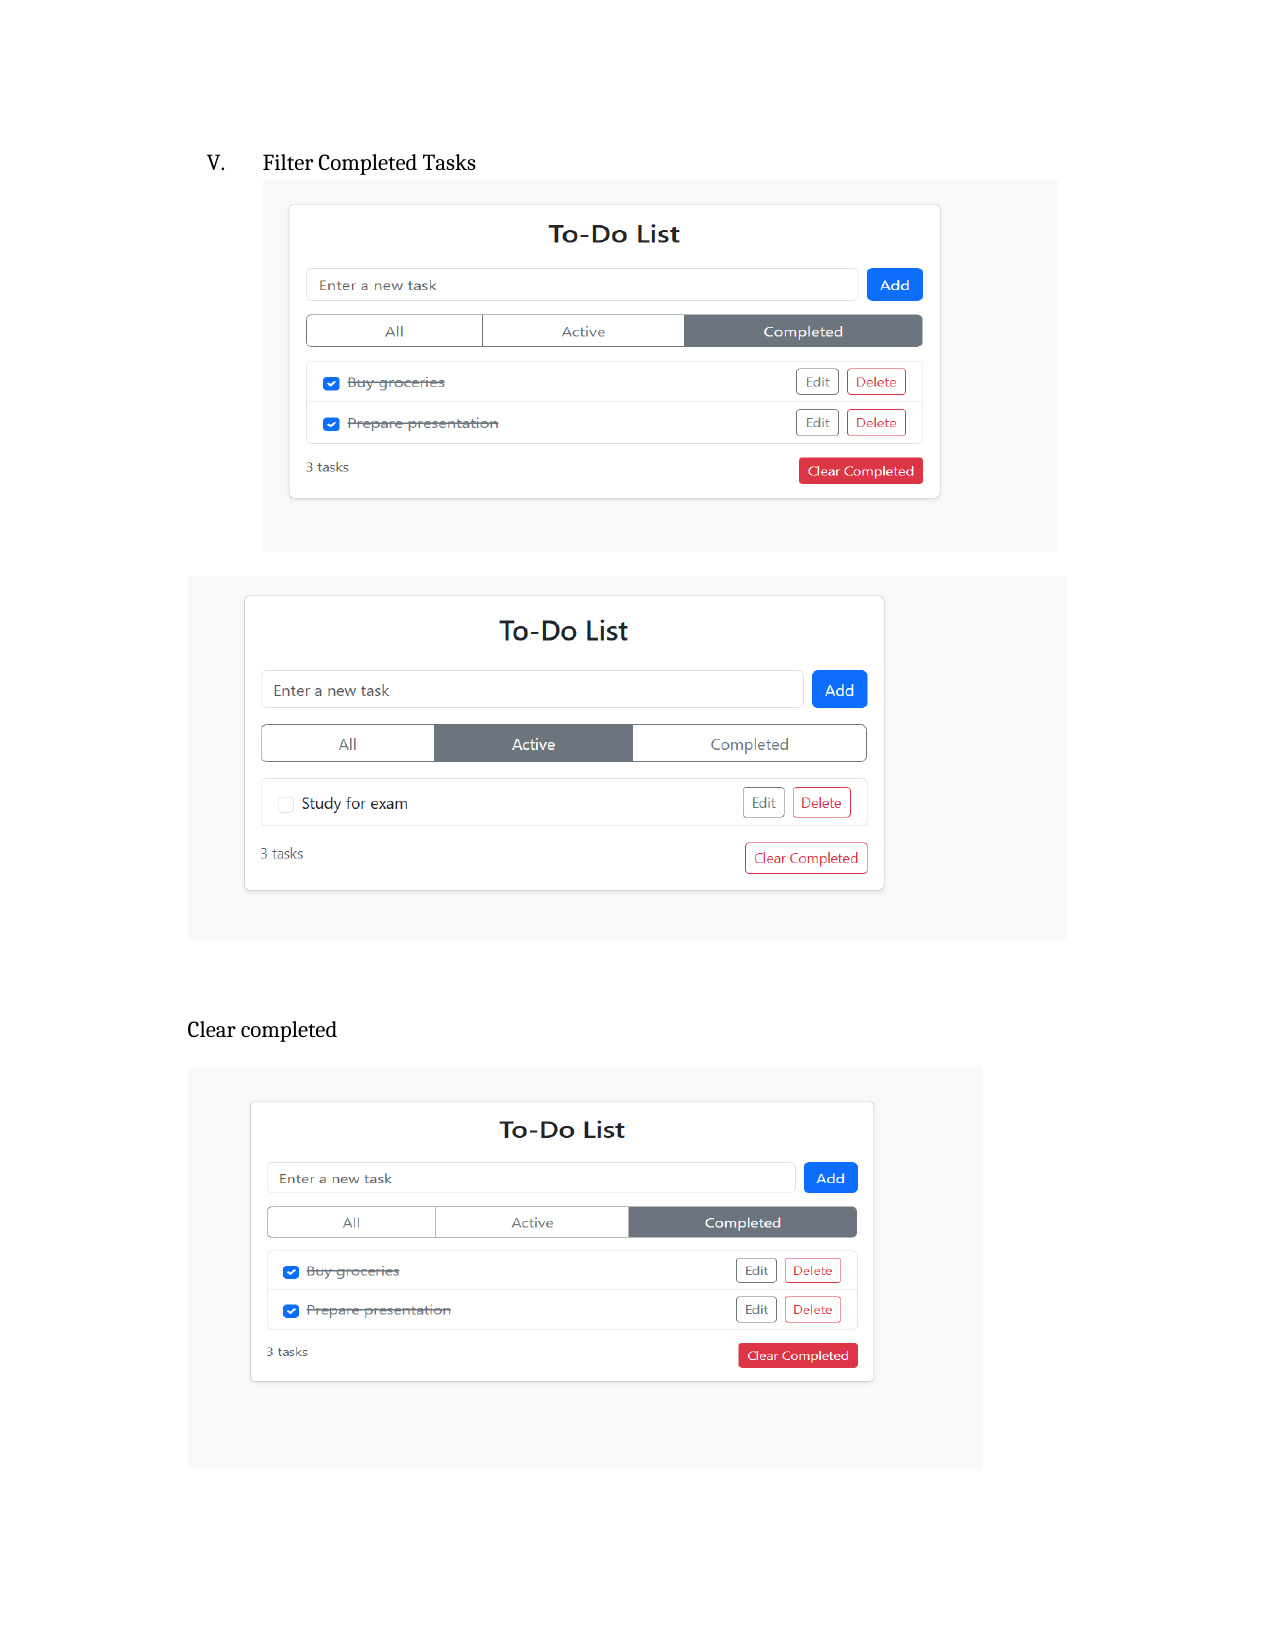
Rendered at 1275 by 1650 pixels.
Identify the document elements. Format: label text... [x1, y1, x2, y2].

text Clear completed [187, 1016, 1087, 1043]
picture [187, 1067, 983, 1469]
picture [187, 576, 1067, 941]
picture [262, 180, 1059, 552]
